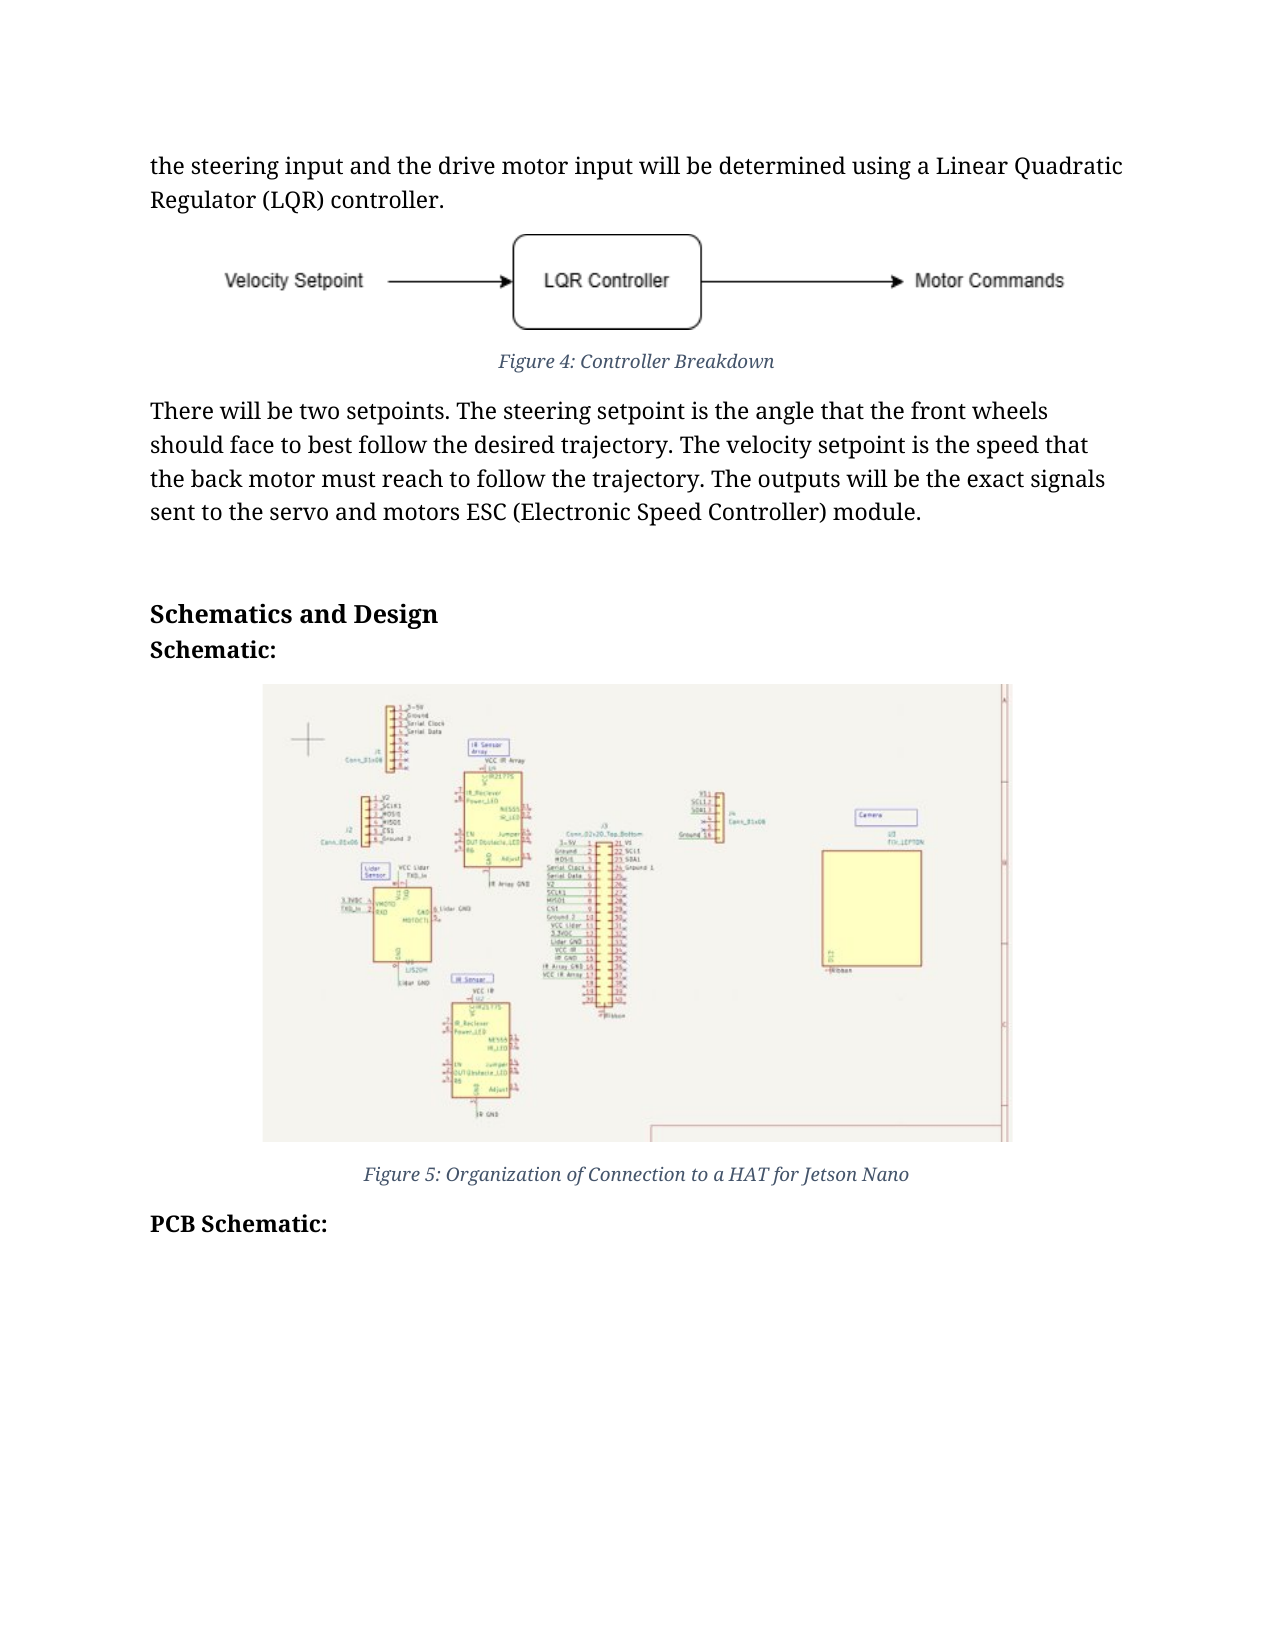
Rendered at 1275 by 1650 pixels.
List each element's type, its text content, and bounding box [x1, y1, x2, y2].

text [150, 150, 1125, 215]
picture [262, 684, 1013, 1142]
picture [200, 234, 1075, 330]
text Schematic: [150, 634, 1125, 665]
text Figure 5: Organization of Connection to a HAT for Jetson Nano [150, 1161, 1125, 1187]
text There will be two setpoints. The steering setpoint is the angle that the front wheels should face to best follow the desired trajectory. The velocity setpoint is the speed that the back motor must reach to follow the trajectory. The outputs will be the exact signals sent to the servo and motors ESC (Electronic Speed Controller) module. [150, 395, 1125, 527]
text PCB Schematic: [150, 1208, 1125, 1239]
text Figure 4: Controller Breakdown [150, 349, 1125, 374]
subtitle Schematics and Design [150, 597, 1125, 631]
